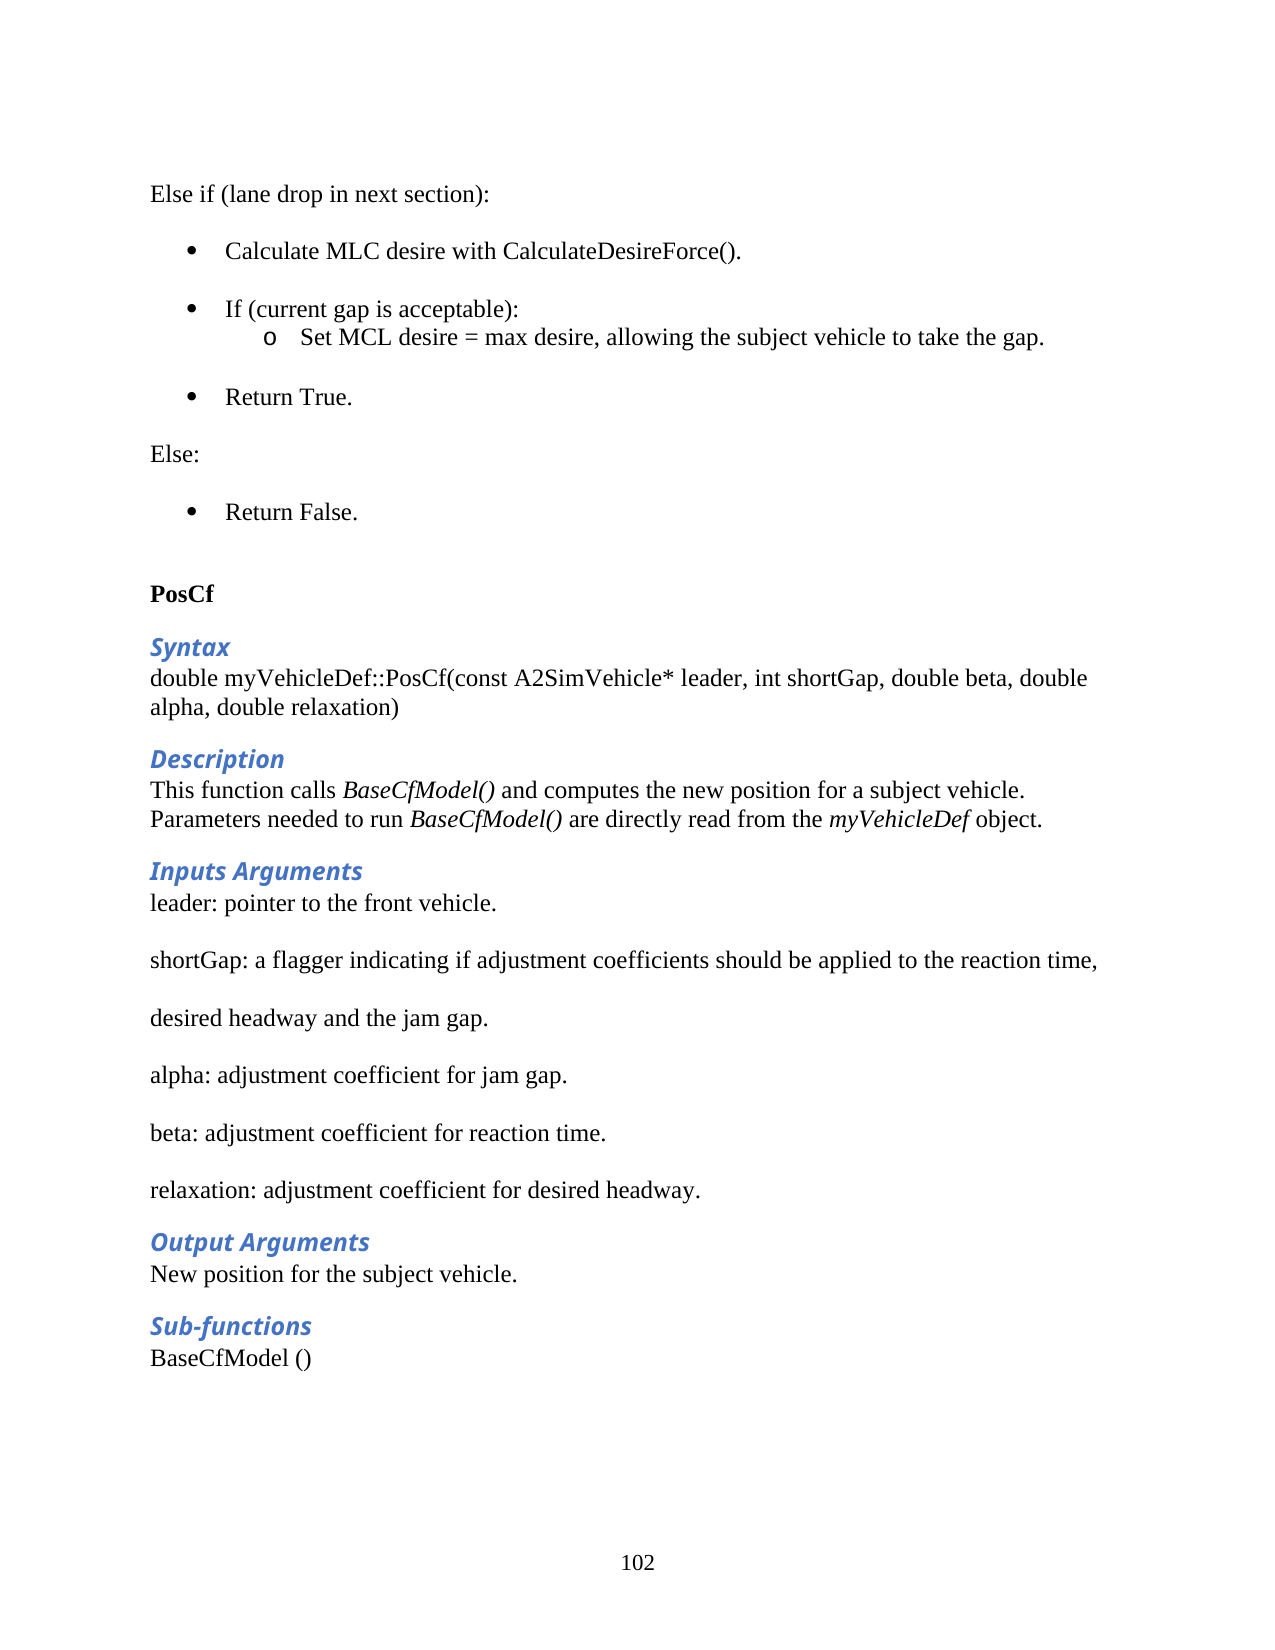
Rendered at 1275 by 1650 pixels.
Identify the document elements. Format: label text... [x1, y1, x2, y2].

text relaxation: adjustment coefficient for desired headway. [150, 1176, 1125, 1204]
text BaseCfModel () [150, 1343, 1125, 1372]
text New position for the subject vehicle. [150, 1259, 1125, 1288]
subtitle Output Arguments [150, 1225, 1125, 1259]
subtitle Inputs Arguments [150, 854, 1125, 888]
text shortGap: a flagger indicating if adjustment coefficients should be applied to the reaction time, [150, 946, 1125, 974]
text Else: [150, 439, 1125, 468]
list Return True. [187, 382, 1125, 411]
list If (current gap is acceptable): [187, 294, 1125, 322]
text double myVehicleDef::PosCf(const A2SimVehicle* leader, int shortGap, double beta, double alpha, double relaxation) [150, 663, 1125, 721]
text alpha: adjustment coefficient for jam gap. [150, 1061, 1125, 1089]
list Return False. [187, 497, 1125, 526]
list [187, 236, 1125, 265]
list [262, 322, 1125, 353]
subtitle Sub-functions [150, 1309, 1125, 1343]
subtitle PosCf [150, 579, 1125, 608]
text This function calls BaseCfModel() and computes the new position for a subject vehicle. Parameters needed to run BaseCfModel() are directly read from the myVehicleDef object. [150, 776, 1125, 833]
subtitle Syntax [150, 629, 1125, 663]
text leader: pointer to the front vehicle. [150, 888, 1125, 917]
text desired headway and the jam gap. [150, 1003, 1125, 1032]
subtitle Description [150, 742, 1125, 776]
text Else if (lane drop in next section): [150, 179, 1125, 207]
text beta: adjustment coefficient for reaction time. [150, 1118, 1125, 1147]
